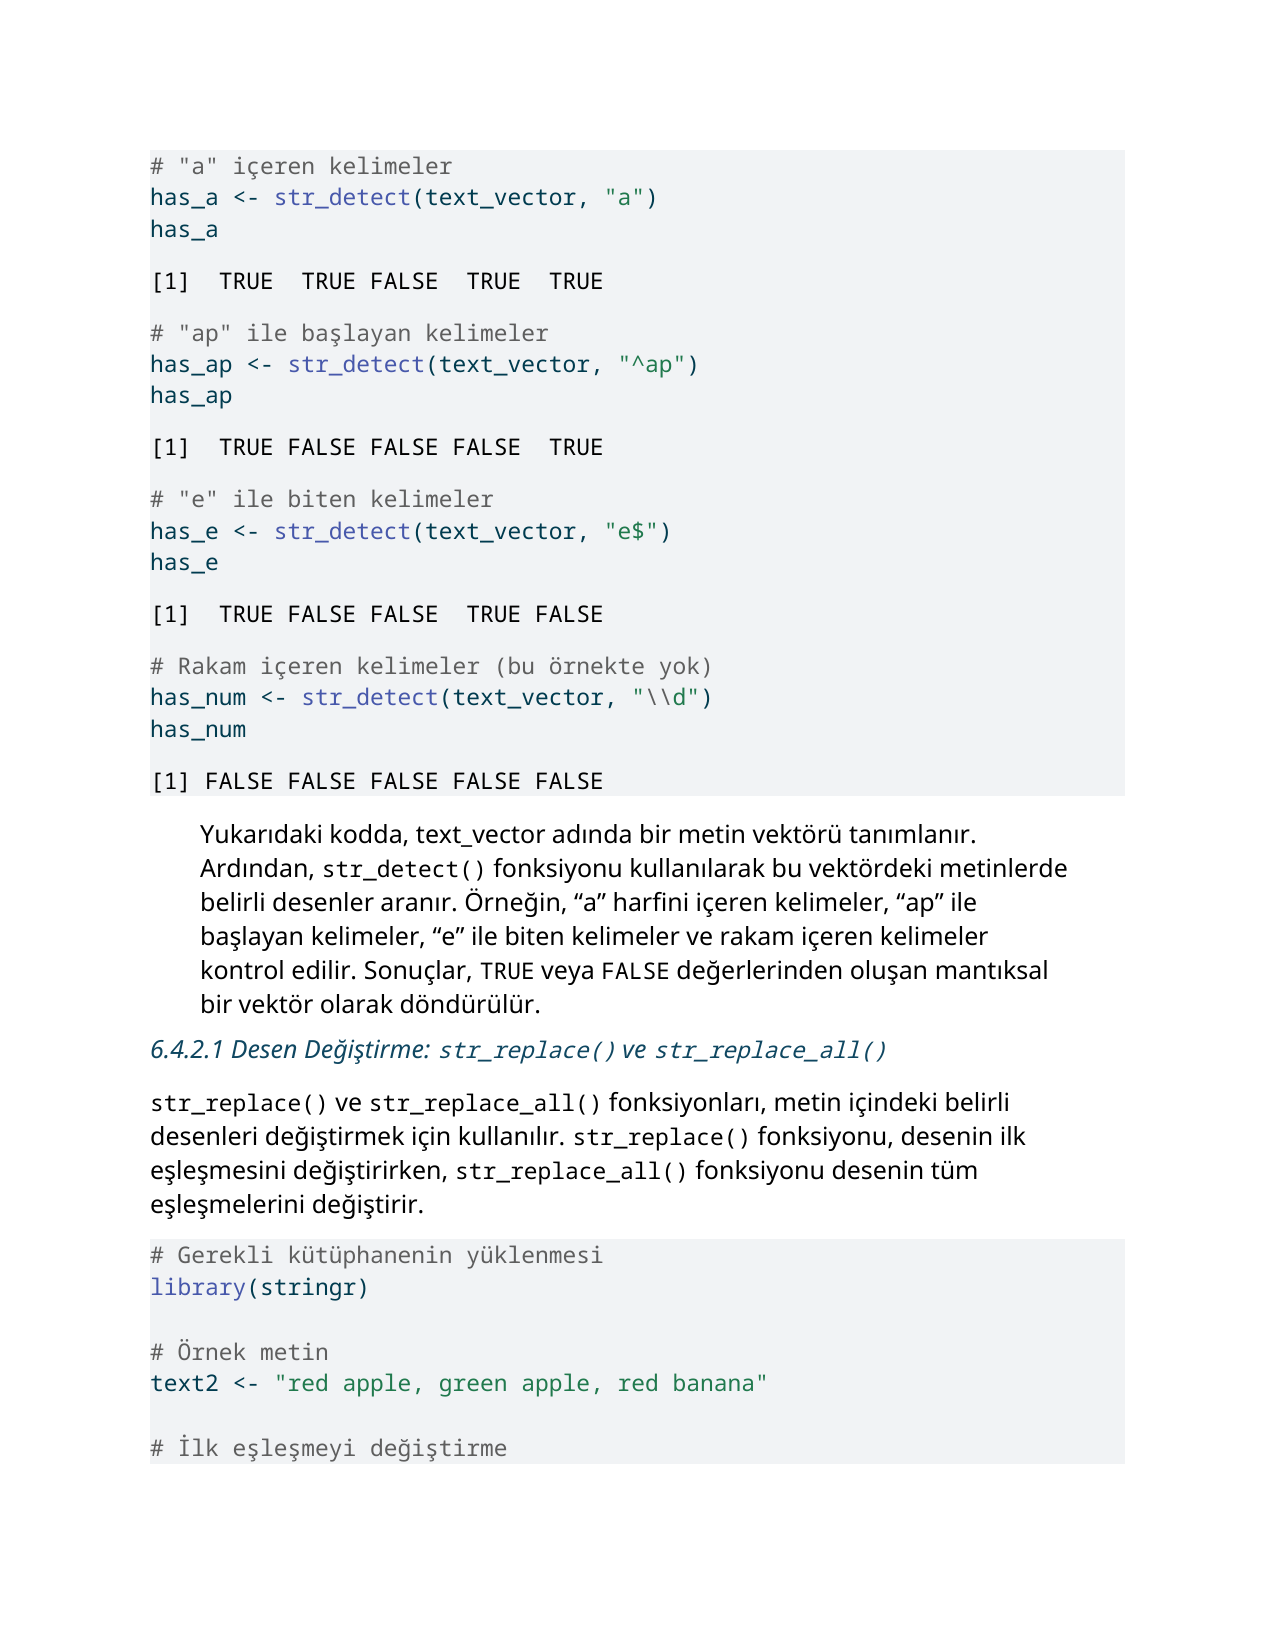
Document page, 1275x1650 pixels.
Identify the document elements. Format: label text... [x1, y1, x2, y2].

text # "ap" ile başlayan kelimeler has_ap <- str_detect(text_vector, "^ap") has_ap [232, 317, 1125, 410]
text [1] TRUE FALSE FALSE TRUE FALSE [150, 598, 1125, 629]
text # "e" ile biten kelimeler has_e <- str_detect(text_vector, "e$") has_e [150, 483, 1125, 577]
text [150, 150, 1125, 244]
text Yukarıdaki kodda, text_vector adında bir metin vektörü tanımlanır. Ardından, str_detect() fonksiyonu kullanılarak bu vektördeki metinlerde belirli desenler aranır. Örneğin, “a” harfini içeren kelimeler, “ap” ile başlayan kelimeler, “e” ile biten kelimeler ve rakam içeren kelimeler kontrol edilir. Sonuçlar, TRUE veya FALSE değerlerinden oluşan mantıksal bir vektör olarak döndürülür. [200, 817, 1075, 1021]
subtitle 6.4.2.1 Desen Değiştirme: str_replace() ve str_replace_all() [150, 1031, 1125, 1066]
text [1] FALSE FALSE FALSE FALSE FALSE [150, 764, 1125, 796]
text [1] TRUE TRUE FALSE TRUE TRUE [150, 264, 1125, 296]
text str_replace() ve str_replace_all() fonksiyonları, metin içindeki belirli desenleri değiştirmek için kullanılır. str_replace() fonksiyonu, desenin ilk eşleşmesini değiştirirken, str_replace_all() fonksiyonu desenin tüm eşleşmelerini değiştirir. [150, 1084, 1125, 1221]
text [1] TRUE FALSE FALSE FALSE TRUE [150, 431, 1125, 462]
text # Rakam içeren kelimeler (bu örnekte yok) has_num <- str_detect(text_vector, "\\d") has_num [150, 650, 1125, 744]
